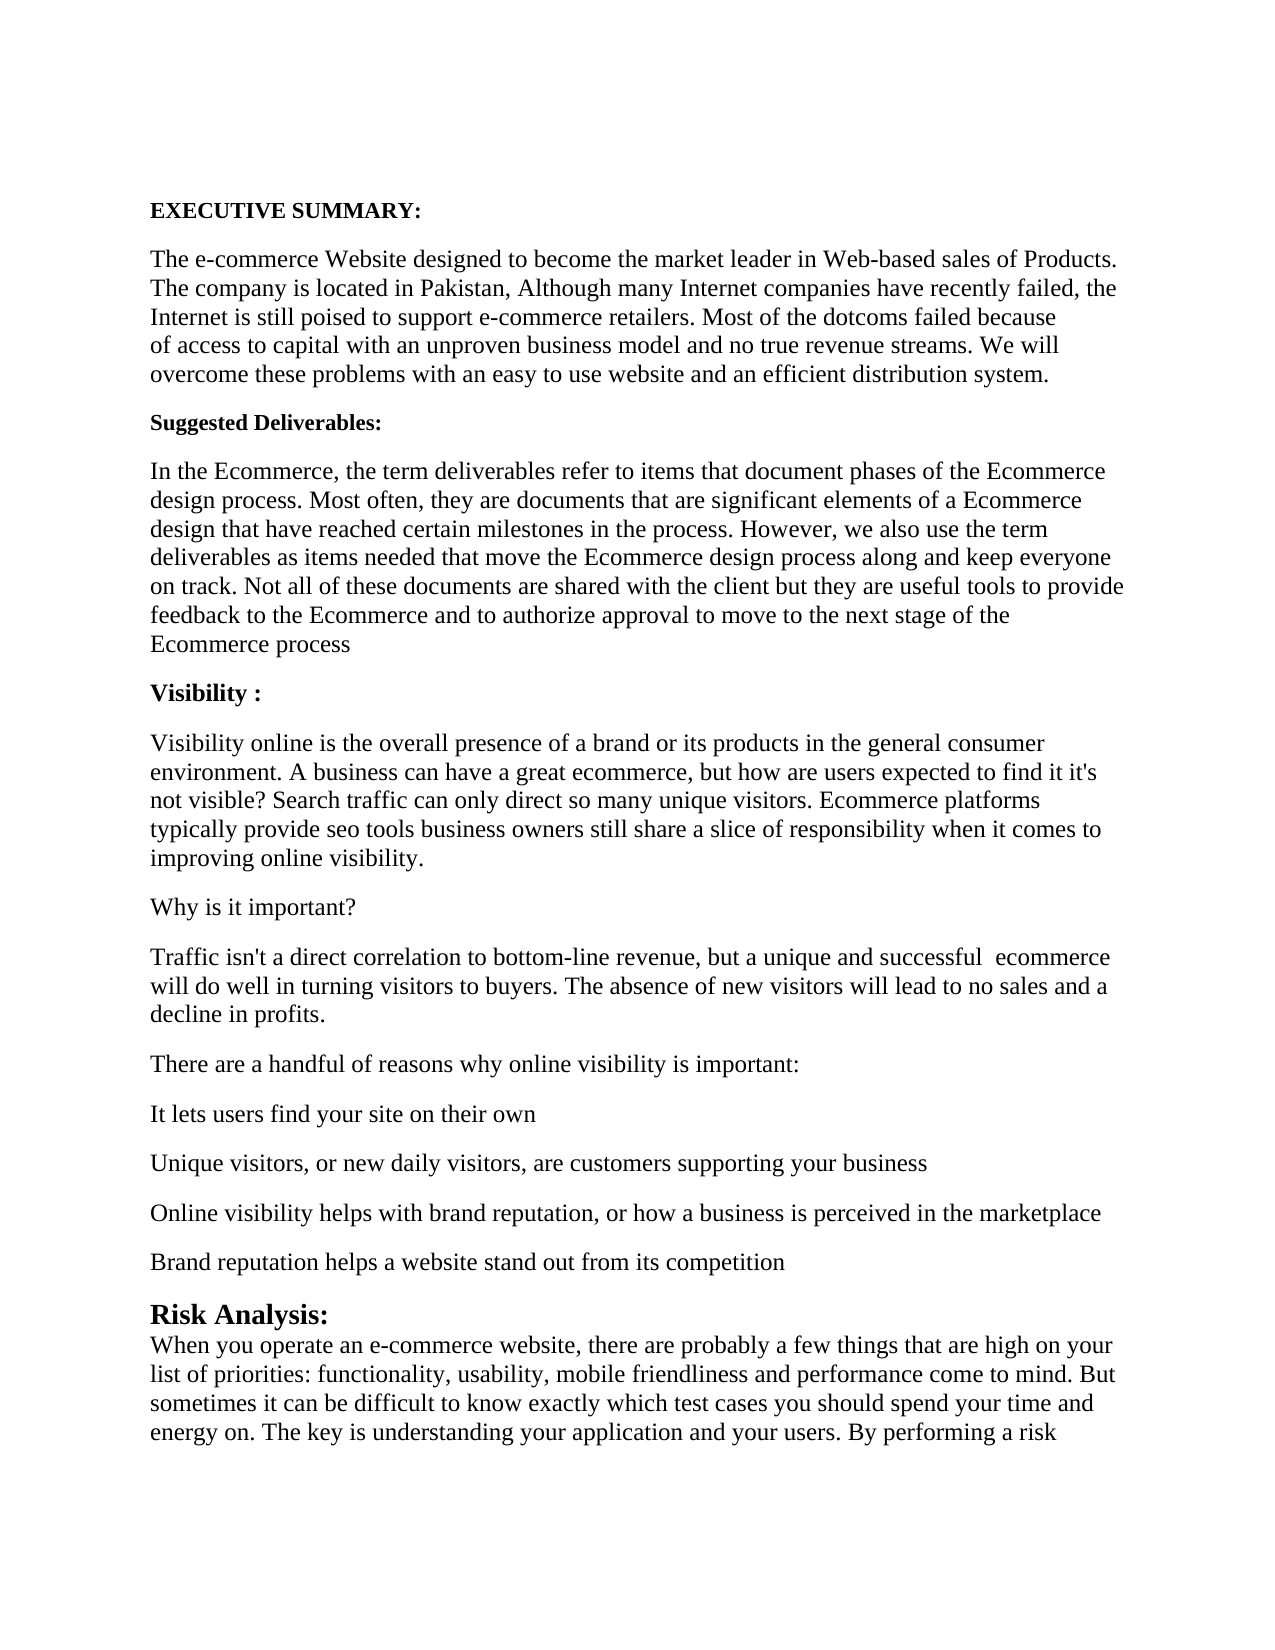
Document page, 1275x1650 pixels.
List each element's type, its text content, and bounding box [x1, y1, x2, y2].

text Online visibility helps with brand reputation, or how a business is perceived in the marketplace [150, 1198, 1125, 1227]
text There are a handful of reasons why online visibility is important: [150, 1049, 1125, 1078]
text Unique visitors, or new daily visitors, are customers supporting your business [150, 1148, 1125, 1177]
text Traffic isn't a direct correlation to bottom-line revenue, but a unique and successful ecommerce will do well in turning visitors to buyers. The absence of new visitors will lead to no sales and a decline in profits. [150, 942, 1125, 1028]
text Why is it important? [150, 892, 1125, 921]
text Brand reputation helps a website stand out from its competition [150, 1247, 1125, 1276]
text In the Ecommerce, the term deliverables refer to items that document phases of the Ecommerce design process. Most often, they are documents that are significant elements of a Ecommerce design that have reached certain milestones in the process. However, we also use the term deliverables as items needed that move the Ecommerce design process along and keep everyone on track. Not all of these documents are shared with the client but they are useful tools to provide feedback to the Ecommerce and to authorize approval to move to the next stage of the Ecommerce process [150, 456, 1125, 657]
text Visibility online is the overall presence of a brand or its products in the general consumer environment. A business can have a great ecommerce, but how are users expected to find it it's not visible? Search traffic can only direct so many unique visitors. Ecommerce platforms typically provide seo tools business owners still share a slice of responsibility when it comes to improving online visibility. [150, 728, 1125, 872]
text Suggested Deliverables: [150, 409, 1125, 435]
text Visibility : [150, 678, 1125, 707]
text It lets users find your site on their own [150, 1099, 1125, 1127]
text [150, 1297, 1125, 1446]
text The e-commerce Website designed to become the market leader in Web-based sales of Products. The company is located in Pakistan, Although many Internet companies have recently failed, the Internet is still poised to support e-commerce retailers. Most of the dotcoms failed because of access to capital with an unproven business model and no true revenue streams. We will overcome these problems with an easy to use website and an efficient distribution system. [150, 244, 1125, 388]
text EXECUTIVE SUMMARY: [150, 197, 1125, 223]
